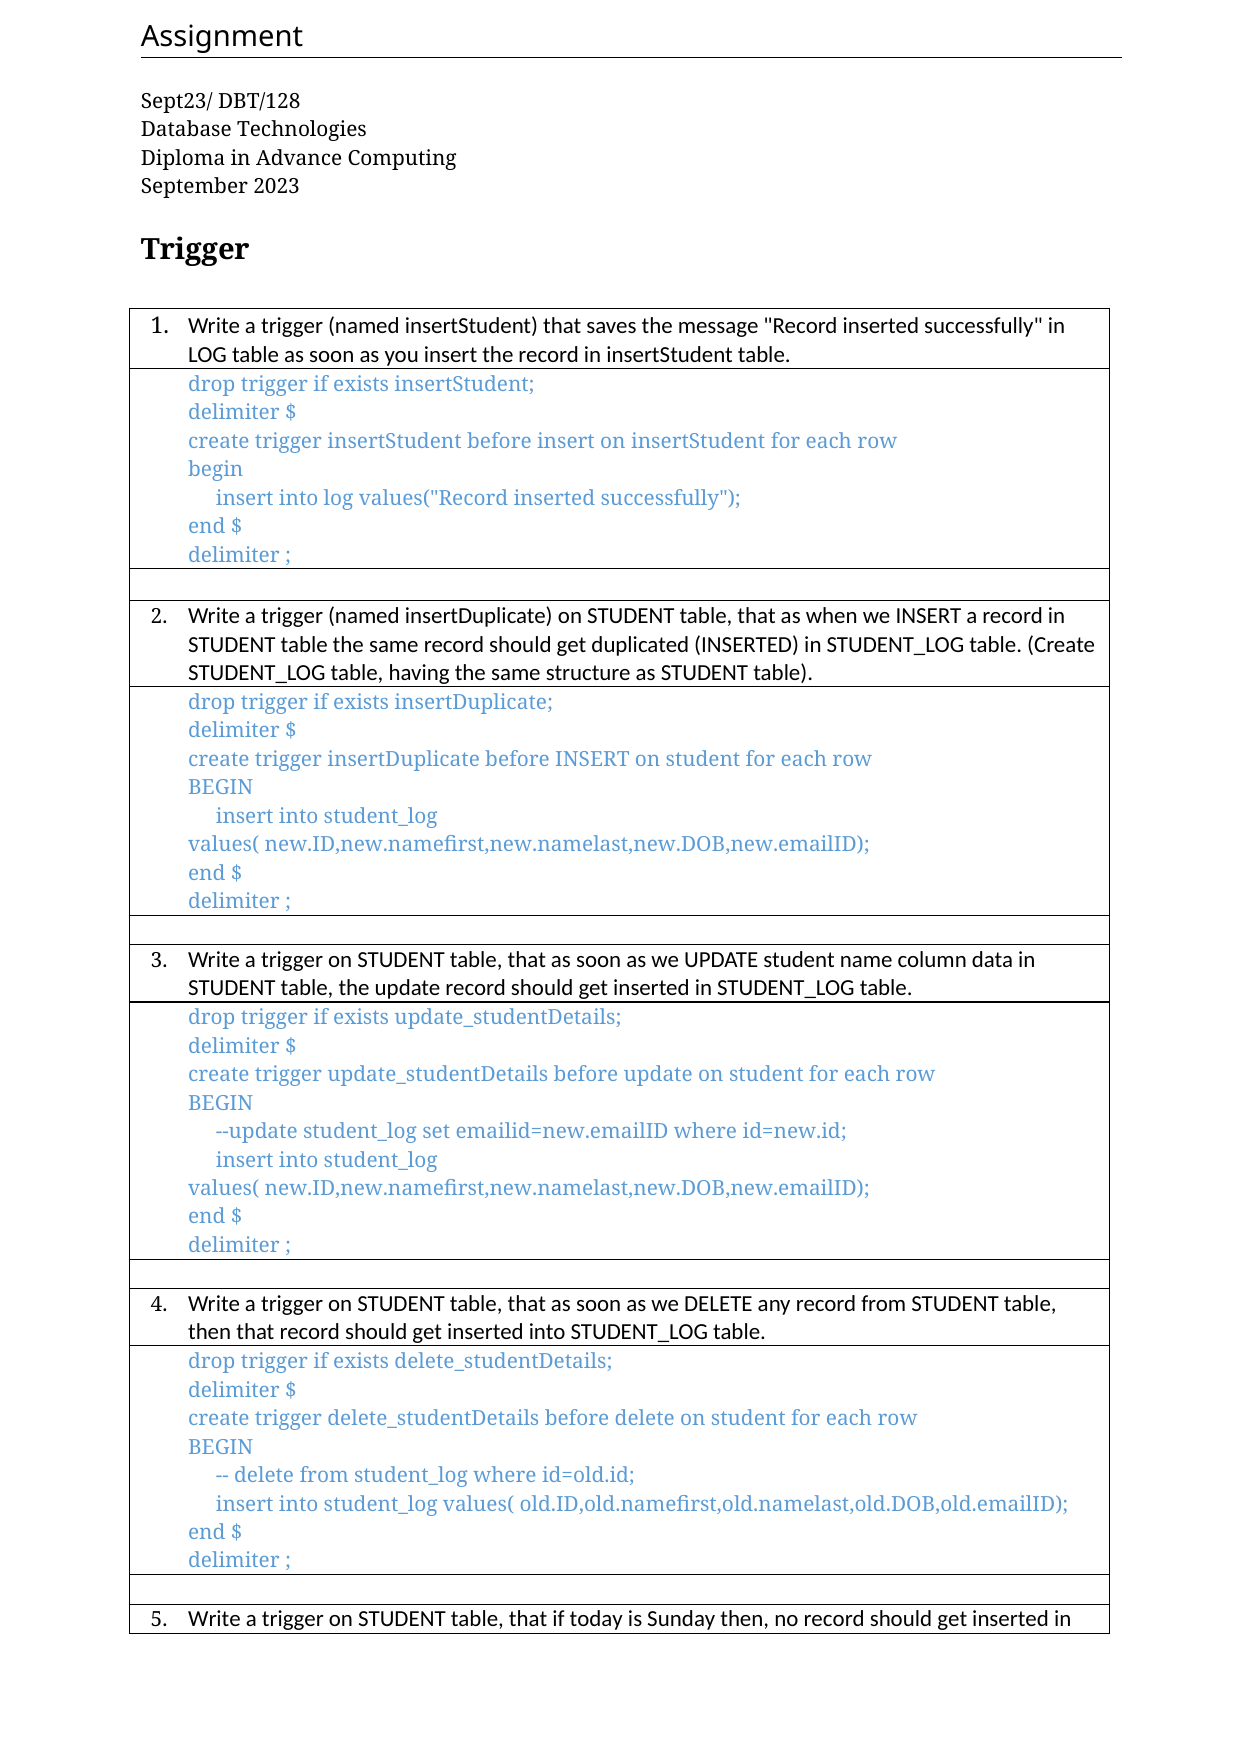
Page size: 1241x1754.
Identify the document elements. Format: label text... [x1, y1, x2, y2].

table_cell drop trigger if exists insertDuplicate; delimiter $ create trigger insertDuplicate before INSERT on student for each row BEGIN insert into student_log values( new.ID,new.namefirst,new.namelast,new.DOB,new.emailID); end $ delimiter ; [130, 687, 1109, 914]
text Diploma in Advance Computing [141, 143, 1122, 171]
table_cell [130, 1605, 1109, 1633]
table_header Write a trigger (named insertStudent) that saves the message "Record inserted successfully" in LOG table as soon as you insert the record in insertStudent table. [130, 309, 1109, 368]
text Sept23/ DBT/128 [141, 86, 1122, 114]
text Assignment [141, 15, 1122, 57]
table_cell drop trigger if exists update_studentDetails; delimiter $ create trigger update_studentDetails before update on student for each row BEGIN --update student_log set emailid=new.emailID where id=new.id; insert into student_log values( new.ID,new.namefirst,new.namelast,new.DOB,new.emailID); end $ delimiter ; [130, 1003, 1109, 1258]
table_cell drop trigger if exists delete_studentDetails; delimiter $ create trigger delete_studentDetails before delete on student for each row BEGIN -- delete from student_log where id=old.id; insert into student_log values( old.ID,old.namefirst,old.namelast,old.DOB,old.emailID); end $ delimiter ; [130, 1346, 1109, 1574]
table_cell [130, 1575, 1109, 1603]
table_cell Write a trigger on STUDENT table, that as soon as we DELETE any record from STUDENT table, then that record should get inserted into STUDENT_LOG table. [130, 1289, 1109, 1345]
table_cell drop trigger if exists insertStudent; delimiter $ create trigger insertStudent before insert on insertStudent for each row begin insert into log values("Record inserted successfully"); end $ delimiter ; [130, 369, 1109, 568]
table_cell [130, 1260, 1109, 1288]
table_cell [130, 569, 1109, 600]
text Database Technologies [141, 114, 1122, 143]
table_cell Write a trigger (named insertDuplicate) on STUDENT table, that as when we INSERT a record in STUDENT table the same record should get duplicated (INSERTED) in STUDENT_LOG table. (Create STUDENT_LOG table, having the same structure as STUDENT table). [130, 601, 1109, 686]
table_cell [130, 916, 1109, 944]
table_cell Write a trigger on STUDENT table, that as soon as we UPDATE student name column data in STUDENT table, the update record should get inserted in STUDENT_LOG table. [130, 945, 1109, 1001]
text September 2023 [141, 171, 1122, 200]
text Trigger [141, 228, 1122, 268]
